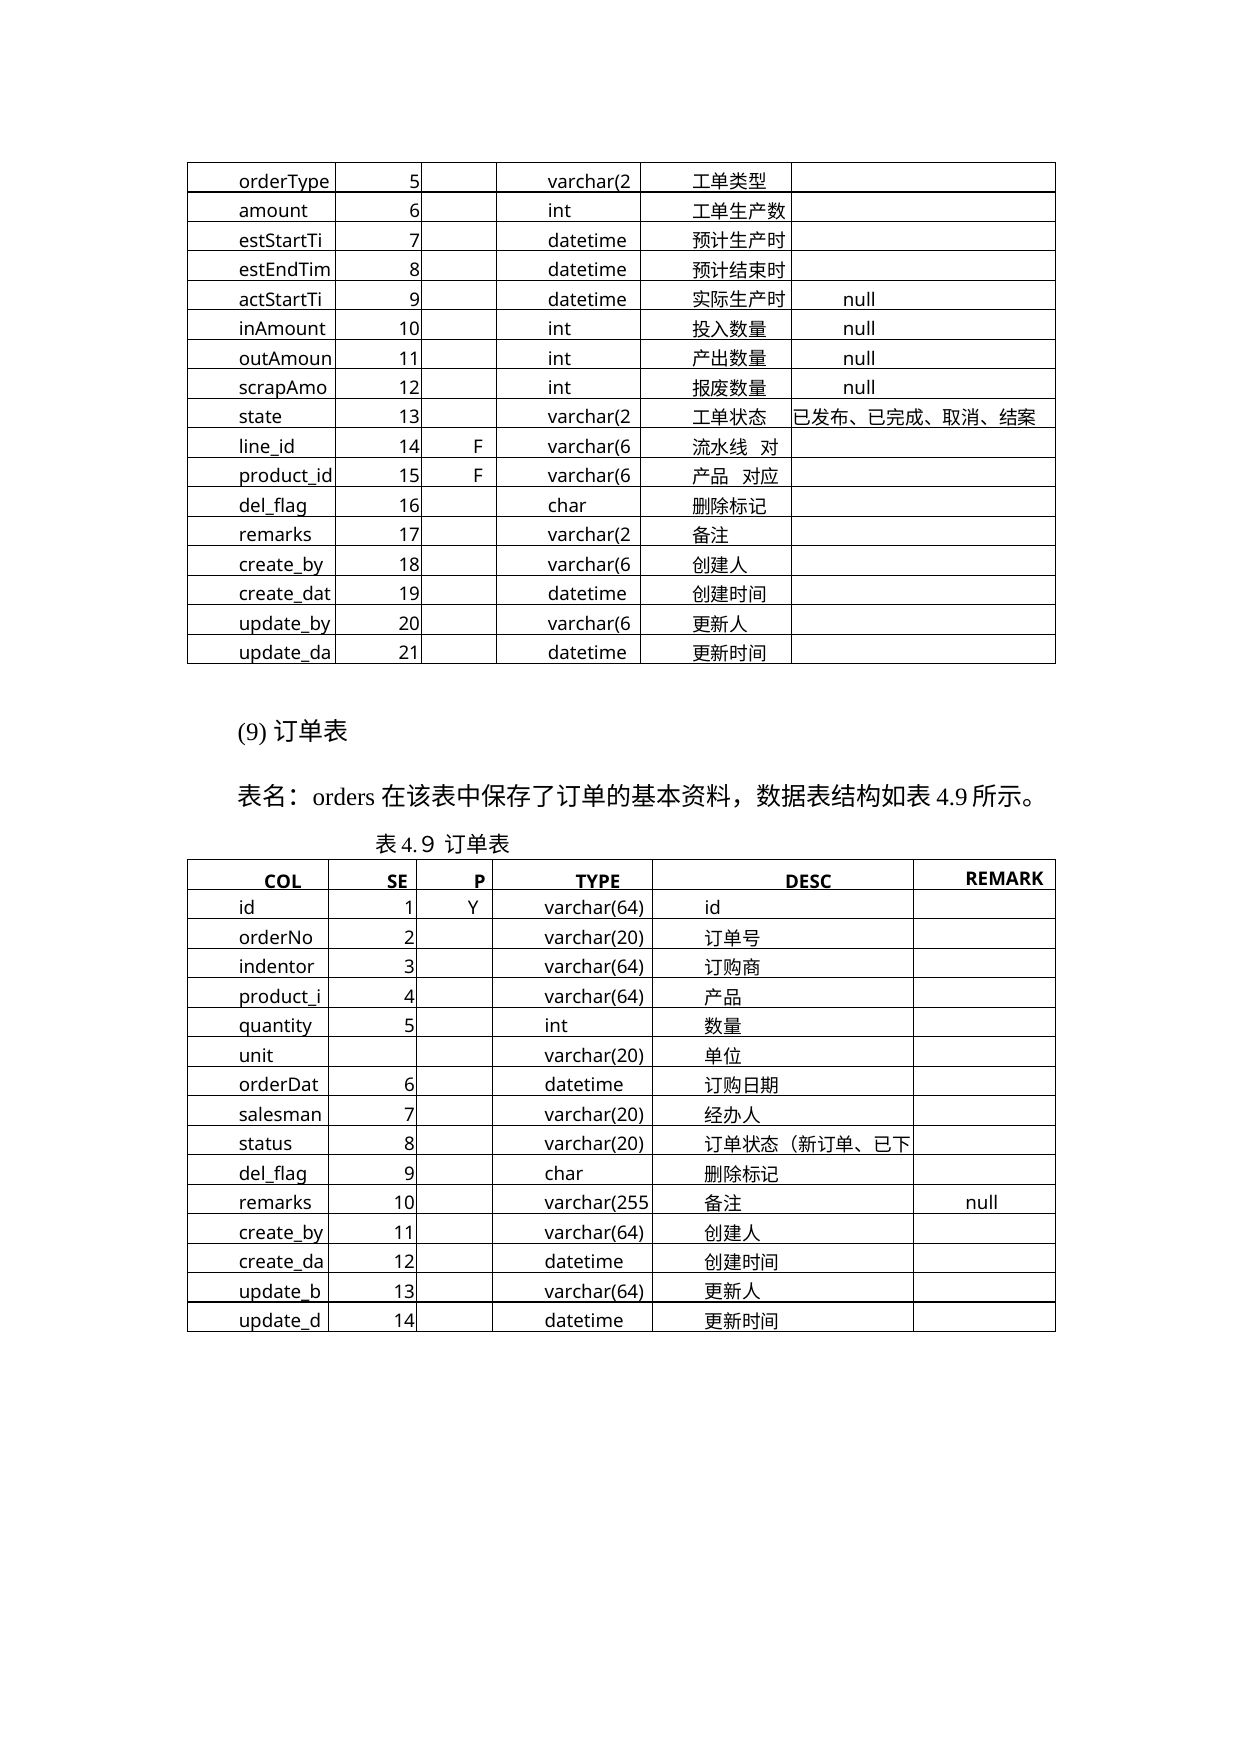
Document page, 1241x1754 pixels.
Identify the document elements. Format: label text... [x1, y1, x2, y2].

table_cell 20 [336, 605, 421, 634]
table_cell varchar(20) [493, 919, 652, 948]
table_cell [914, 1067, 1055, 1095]
text 表名：orders 在该表中保存了订单的基本资料，数据表结构如表4.9所示。 [187, 762, 1053, 827]
table_header TYPE [493, 860, 652, 889]
table_cell 已发布、已完成、取消、结案 [792, 399, 1055, 427]
table_cell update_date [188, 635, 335, 663]
table_cell 19 [336, 576, 421, 604]
table_cell 10 [329, 1185, 416, 1213]
table_cell 预计结束时间 [641, 251, 791, 280]
table_cell outAmount [188, 340, 335, 368]
table_cell [417, 1096, 492, 1124]
table_cell [422, 163, 496, 191]
table_cell F [422, 428, 496, 457]
table_cell [417, 1303, 492, 1331]
table_cell 流水线 对应（Line） [641, 428, 791, 457]
table_cell id [653, 890, 913, 918]
table_cell estStartTime [188, 222, 335, 250]
table_cell [914, 1008, 1055, 1036]
table_cell [914, 1214, 1055, 1242]
table_header DESC [653, 860, 913, 889]
table_cell varchar(64) [493, 978, 652, 1007]
table_cell 9 [336, 281, 421, 309]
table_cell 21 [336, 635, 421, 663]
table_cell 14 [329, 1303, 416, 1331]
table_cell [914, 1273, 1055, 1301]
table_cell [792, 193, 1055, 221]
table_cell datetime [493, 1067, 652, 1095]
table_cell [417, 949, 492, 977]
table_cell int [493, 1008, 652, 1036]
table_cell create_date [188, 1244, 328, 1272]
table_cell 3 [329, 949, 416, 977]
table_cell 删除标记 [641, 487, 791, 516]
table_cell [422, 399, 496, 427]
table_cell 12 [336, 369, 421, 398]
table_cell [422, 340, 496, 368]
table_cell 删除标记 [653, 1155, 913, 1183]
table_cell amount [188, 193, 335, 221]
table_cell varchar(64) [493, 1214, 652, 1242]
table_cell varchar(64) [497, 428, 640, 457]
table_cell quantity [188, 1008, 328, 1036]
table_cell 单位 [653, 1037, 913, 1066]
table_cell [422, 487, 496, 516]
table_cell [417, 1008, 492, 1036]
table_cell 订购商 [653, 949, 913, 977]
table_cell [914, 1155, 1055, 1183]
table_cell 预计生产时间 [641, 222, 791, 250]
table_cell varchar(20) [497, 163, 640, 191]
table_cell indentor [188, 949, 328, 977]
table_cell [417, 1214, 492, 1242]
table_cell 工单状态 [641, 399, 791, 427]
table_cell del_flag [188, 1155, 328, 1183]
table_cell 更新人 [653, 1273, 913, 1301]
table_cell [914, 978, 1055, 1007]
table_cell 4 [329, 978, 416, 1007]
table_header COL NAME [188, 860, 328, 889]
table_cell 更新时间 [653, 1303, 913, 1331]
table_cell 创建人 [653, 1214, 913, 1242]
table_cell line_id [188, 428, 335, 457]
table_cell [792, 605, 1055, 634]
table_cell 17 [336, 517, 421, 545]
table_cell [417, 1185, 492, 1213]
table_cell datetime [497, 576, 640, 604]
table_cell update_by [188, 1273, 328, 1301]
table_cell 7 [336, 222, 421, 250]
table_cell 工单类型 [641, 163, 791, 191]
table_cell varchar(255) [497, 517, 640, 545]
table_cell [422, 222, 496, 250]
table_cell id [188, 890, 328, 918]
table_cell product_id [188, 458, 335, 486]
table_cell Y [417, 890, 492, 918]
table_cell [422, 251, 496, 280]
table_cell int [497, 310, 640, 339]
table_cell [417, 1037, 492, 1066]
table_cell varchar(64) [493, 1273, 652, 1301]
table_cell 7 [329, 1096, 416, 1124]
table_cell actStartTime [188, 281, 335, 309]
table_cell datetime [493, 1244, 652, 1272]
table_cell 1 [329, 890, 416, 918]
table_cell 6 [329, 1067, 416, 1095]
table_cell [792, 517, 1055, 545]
table_cell remarks [188, 517, 335, 545]
table_cell [422, 310, 496, 339]
table_cell null [914, 1185, 1055, 1213]
table_cell [792, 546, 1055, 575]
table_cell [792, 458, 1055, 486]
table_cell [914, 1096, 1055, 1124]
table_cell unit [188, 1037, 328, 1066]
table_cell [417, 919, 492, 948]
table_cell [914, 1037, 1055, 1066]
table_cell char [497, 487, 640, 516]
table_cell [792, 487, 1055, 516]
table_cell 订单号 [653, 919, 913, 948]
table_cell varchar(64) [497, 605, 640, 634]
table_cell create_by [188, 546, 335, 575]
table_cell del_flag [188, 487, 335, 516]
table_cell [914, 1126, 1055, 1154]
table_cell [417, 978, 492, 1007]
table_cell create_date [188, 576, 335, 604]
table_cell null [792, 310, 1055, 339]
table_cell orderDate [188, 1067, 328, 1095]
table_cell 13 [329, 1273, 416, 1301]
table_cell [422, 576, 496, 604]
table_cell datetime [497, 281, 640, 309]
table_cell [422, 635, 496, 663]
table_cell inAmount [188, 310, 335, 339]
table_cell status [188, 1126, 328, 1154]
table_cell [792, 163, 1055, 191]
table_cell varchar(64) [497, 458, 640, 486]
table_cell 创建时间 [641, 576, 791, 604]
table_cell varchar(20) [493, 1096, 652, 1124]
table_cell datetime [497, 251, 640, 280]
table_cell create_by [188, 1214, 328, 1242]
text 表4.９ 订单表 [187, 827, 1053, 859]
table_cell [792, 251, 1055, 280]
table_cell int [497, 340, 640, 368]
table_cell 数量 [653, 1008, 913, 1036]
table_cell estEndTime [188, 251, 335, 280]
table_cell varchar(20) [497, 399, 640, 427]
table_cell [329, 1037, 416, 1066]
table_cell [914, 1303, 1055, 1331]
table_cell 18 [336, 546, 421, 575]
text (9) 订单表 [187, 697, 1053, 762]
table_cell 更新人 [641, 605, 791, 634]
table_cell [792, 576, 1055, 604]
table_cell update_by [188, 605, 335, 634]
table_cell product_id [188, 978, 328, 1007]
table_cell [417, 1155, 492, 1183]
table_cell 备注 [641, 517, 791, 545]
table_cell char [493, 1155, 652, 1183]
table_header PK [417, 860, 492, 889]
table_cell 11 [336, 340, 421, 368]
table_cell [417, 1067, 492, 1095]
table_cell 订购日期 [653, 1067, 913, 1095]
table_cell [792, 428, 1055, 457]
table_cell int [497, 193, 640, 221]
table_cell null [792, 369, 1055, 398]
table_cell datetime [497, 635, 640, 663]
table_cell 实际生产时间 [641, 281, 791, 309]
table_cell [422, 605, 496, 634]
table_cell 订单状态（新订单、已下工单、已完成、已取消） [653, 1126, 913, 1154]
table_cell 5 [329, 1008, 416, 1036]
table_cell 14 [336, 428, 421, 457]
table_cell [914, 949, 1055, 977]
table_cell [792, 635, 1055, 663]
table_cell 8 [329, 1126, 416, 1154]
table_cell varchar(64) [493, 890, 652, 918]
table_cell [422, 369, 496, 398]
table_cell int [497, 369, 640, 398]
table_cell null [792, 281, 1055, 309]
table_cell 经办人 [653, 1096, 913, 1124]
table_cell orderType [188, 163, 335, 191]
table_cell 5 [336, 163, 421, 191]
table_cell varchar(64) [493, 949, 652, 977]
table_cell salesman [188, 1096, 328, 1124]
table_header SEQ [329, 860, 416, 889]
table_cell 15 [336, 458, 421, 486]
table_cell [914, 919, 1055, 948]
table_cell 16 [336, 487, 421, 516]
table_cell orderNo [188, 919, 328, 948]
table_cell varchar(20) [493, 1126, 652, 1154]
table_cell datetime [493, 1303, 652, 1331]
table_cell [914, 1244, 1055, 1272]
table_cell 创建人 [641, 546, 791, 575]
table_cell [417, 1126, 492, 1154]
table_cell 8 [336, 251, 421, 280]
table_cell [422, 546, 496, 575]
table_cell [417, 1244, 492, 1272]
table_cell 备注 [653, 1185, 913, 1213]
table_cell [417, 1273, 492, 1301]
table_cell 11 [329, 1214, 416, 1242]
table_cell state [188, 399, 335, 427]
table_cell 产品 对应（Product） [641, 458, 791, 486]
table_cell 工单生产数量 [641, 193, 791, 221]
table_cell 产出数量 [641, 340, 791, 368]
table_cell [422, 281, 496, 309]
table_cell scrapAmount [188, 369, 335, 398]
table_cell 产品 [653, 978, 913, 1007]
table_cell 10 [336, 310, 421, 339]
table_cell 12 [329, 1244, 416, 1272]
table_cell varchar(20) [493, 1037, 652, 1066]
table_cell varchar(255) [493, 1185, 652, 1213]
table_cell 投入数量 [641, 310, 791, 339]
table_cell [792, 222, 1055, 250]
table_cell [422, 193, 496, 221]
table_cell [914, 890, 1055, 918]
table_cell update_date [188, 1303, 328, 1331]
table_cell 13 [336, 399, 421, 427]
table_cell 6 [336, 193, 421, 221]
table_cell remarks [188, 1185, 328, 1213]
table_cell null [792, 340, 1055, 368]
table_header REMARKS [914, 860, 1055, 889]
table_cell 9 [329, 1155, 416, 1183]
table_cell varchar(64) [497, 546, 640, 575]
table_cell F [422, 458, 496, 486]
table_cell 创建时间 [653, 1244, 913, 1272]
table_cell 2 [329, 919, 416, 948]
table_cell datetime [497, 222, 640, 250]
table_cell 报废数量 [641, 369, 791, 398]
table_cell [422, 517, 496, 545]
table_cell 更新时间 [641, 635, 791, 663]
